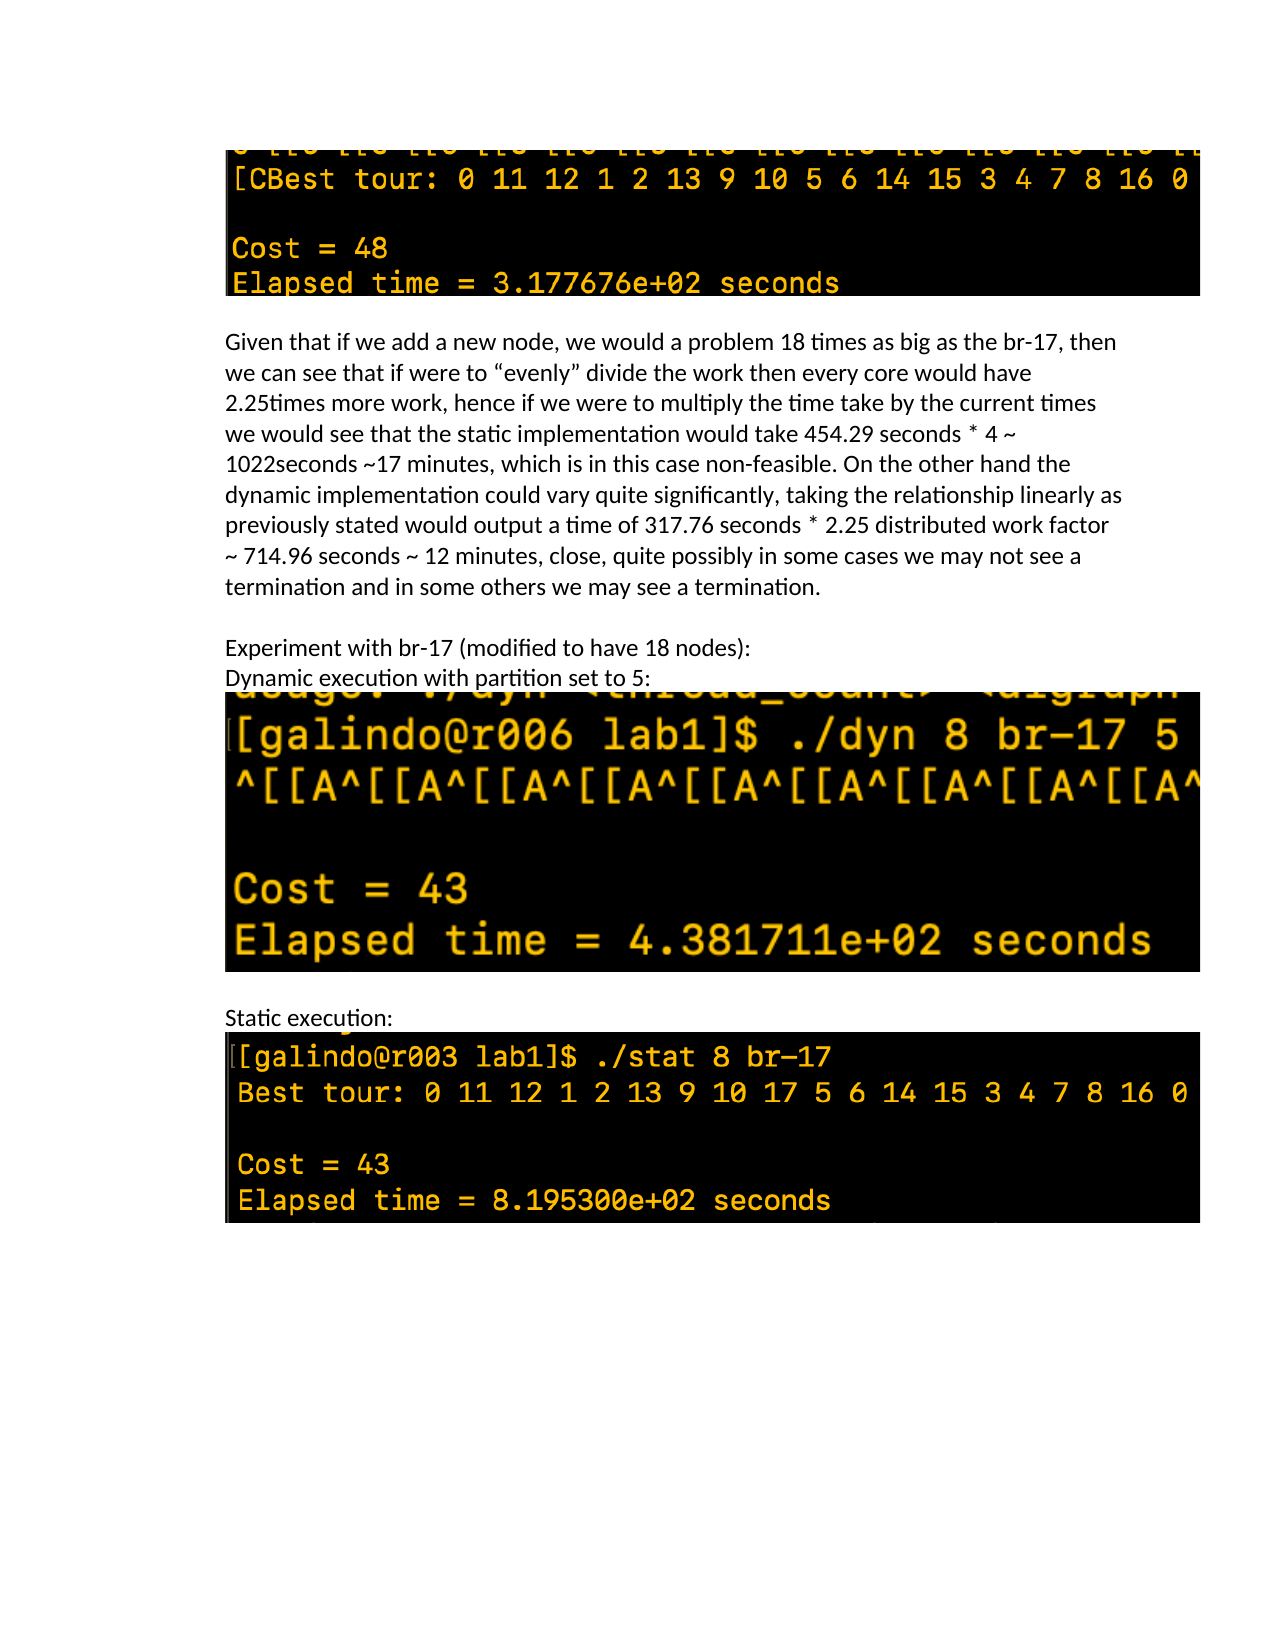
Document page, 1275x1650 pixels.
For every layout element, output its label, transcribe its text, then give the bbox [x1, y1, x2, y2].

list Given that if we add a new node, we would a problem 18 times as big as the br-17, then we can see that if were to “evenly” divide the work then every core would have 2.25times more work, hence if we were to multiply the time take by the current times we would see that the static implementation would take 454.29 seconds * 4 ~ 1022seconds ~17 minutes, which is in this case non-feasible. On the other hand the dynamic implementation could vary quite significantly, taking the relationship linearly as previously stated would output a time of 317.76 seconds * 2.25 distributed work factor ~ 714.96 seconds ~ 12 minutes, close, quite possibly in some cases we may not see a termination and in some others we may see a termination. [225, 326, 1125, 601]
list Experiment with br-17 (modified to have 18 nodes): [225, 632, 1125, 662]
list Static execution: [225, 1002, 1125, 1032]
list Dynamic execution with partition set to 5: [225, 662, 1125, 692]
picture [225, 692, 1200, 972]
picture [225, 1032, 1200, 1223]
picture [225, 150, 1200, 296]
